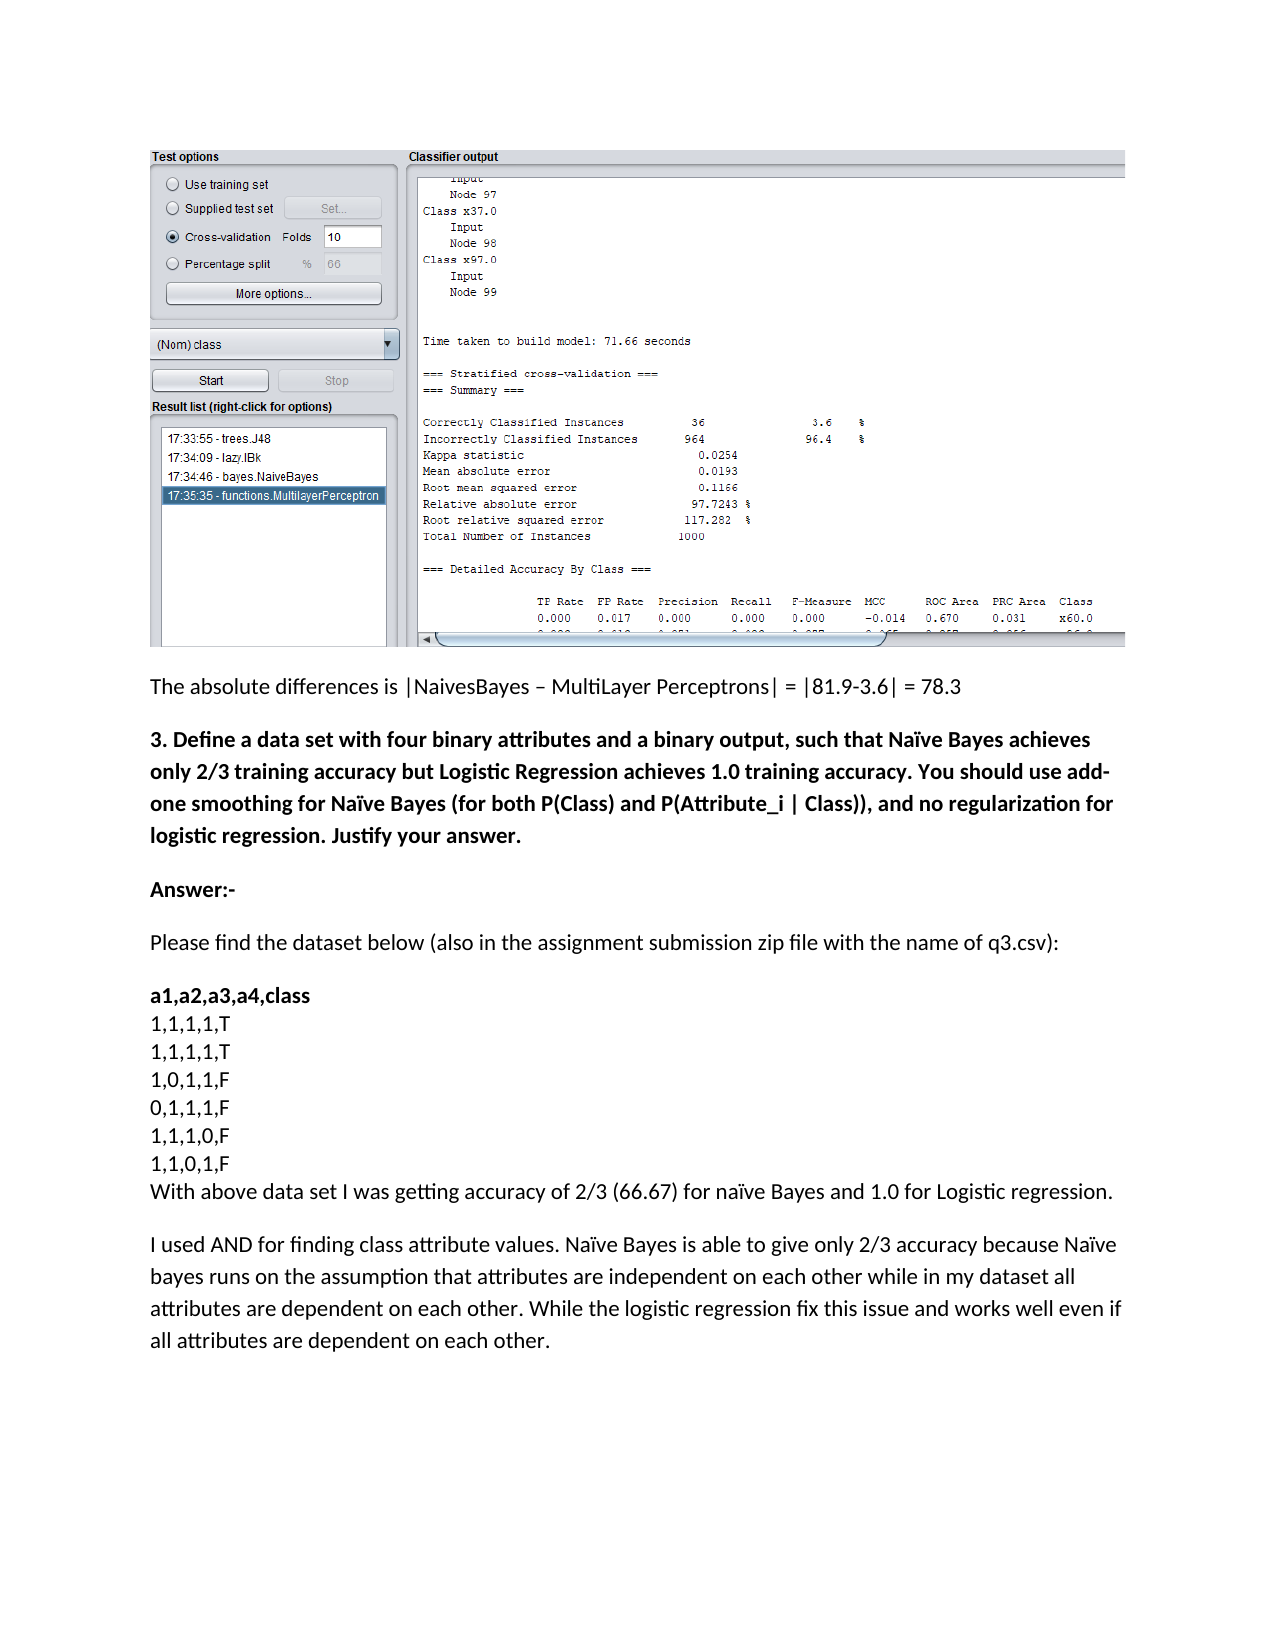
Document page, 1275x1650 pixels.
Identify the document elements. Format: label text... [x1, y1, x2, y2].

picture [150, 150, 1125, 647]
text 1,1,1,0,F [150, 1121, 1125, 1149]
text a1,a2,a3,a4,class [150, 981, 1125, 1009]
text 1,0,1,1,F [150, 1065, 1125, 1093]
text 0,1,1,1,F [150, 1093, 1125, 1121]
text 1,1,0,1,F [150, 1149, 1125, 1177]
text The absolute differences is |NaivesBayes – MultiLayer Perceptrons| = |81.9-3.6| = 78.3 [150, 672, 1125, 700]
text 1,1,1,1,T [150, 1009, 1125, 1037]
text Answer:- [150, 875, 1125, 903]
text I used AND for finding class attribute values. Naïve Bayes is able to give only 2/3 accuracy because Naïve bayes runs on the assumption that attributes are independent on each other while in my dataset all attributes are dependent on each other. While the logistic regression fix this issue and works well even if all attributes are dependent on each other. [150, 1230, 1125, 1354]
text 1,1,1,1,T [150, 1037, 1125, 1065]
text With above data set I was getting accuracy of 2/3 (66.67) for naïve Bayes and 1.0 for Logistic regression. [150, 1177, 1125, 1205]
text 3. Define a data set with four binary attributes and a binary output, such that Naïve Bayes achieves only 2/3 training accuracy but Logistic Regression achieves 1.0 training accuracy. You should use add-one smoothing for Naïve Bayes (for both P(Class) and P(Attribute_i | Class)), and no regularization for logistic regression. Justify your answer. [150, 725, 1125, 850]
text Please find the dataset below (also in the assignment submission zip file with the name of q3.csv): [150, 928, 1125, 956]
